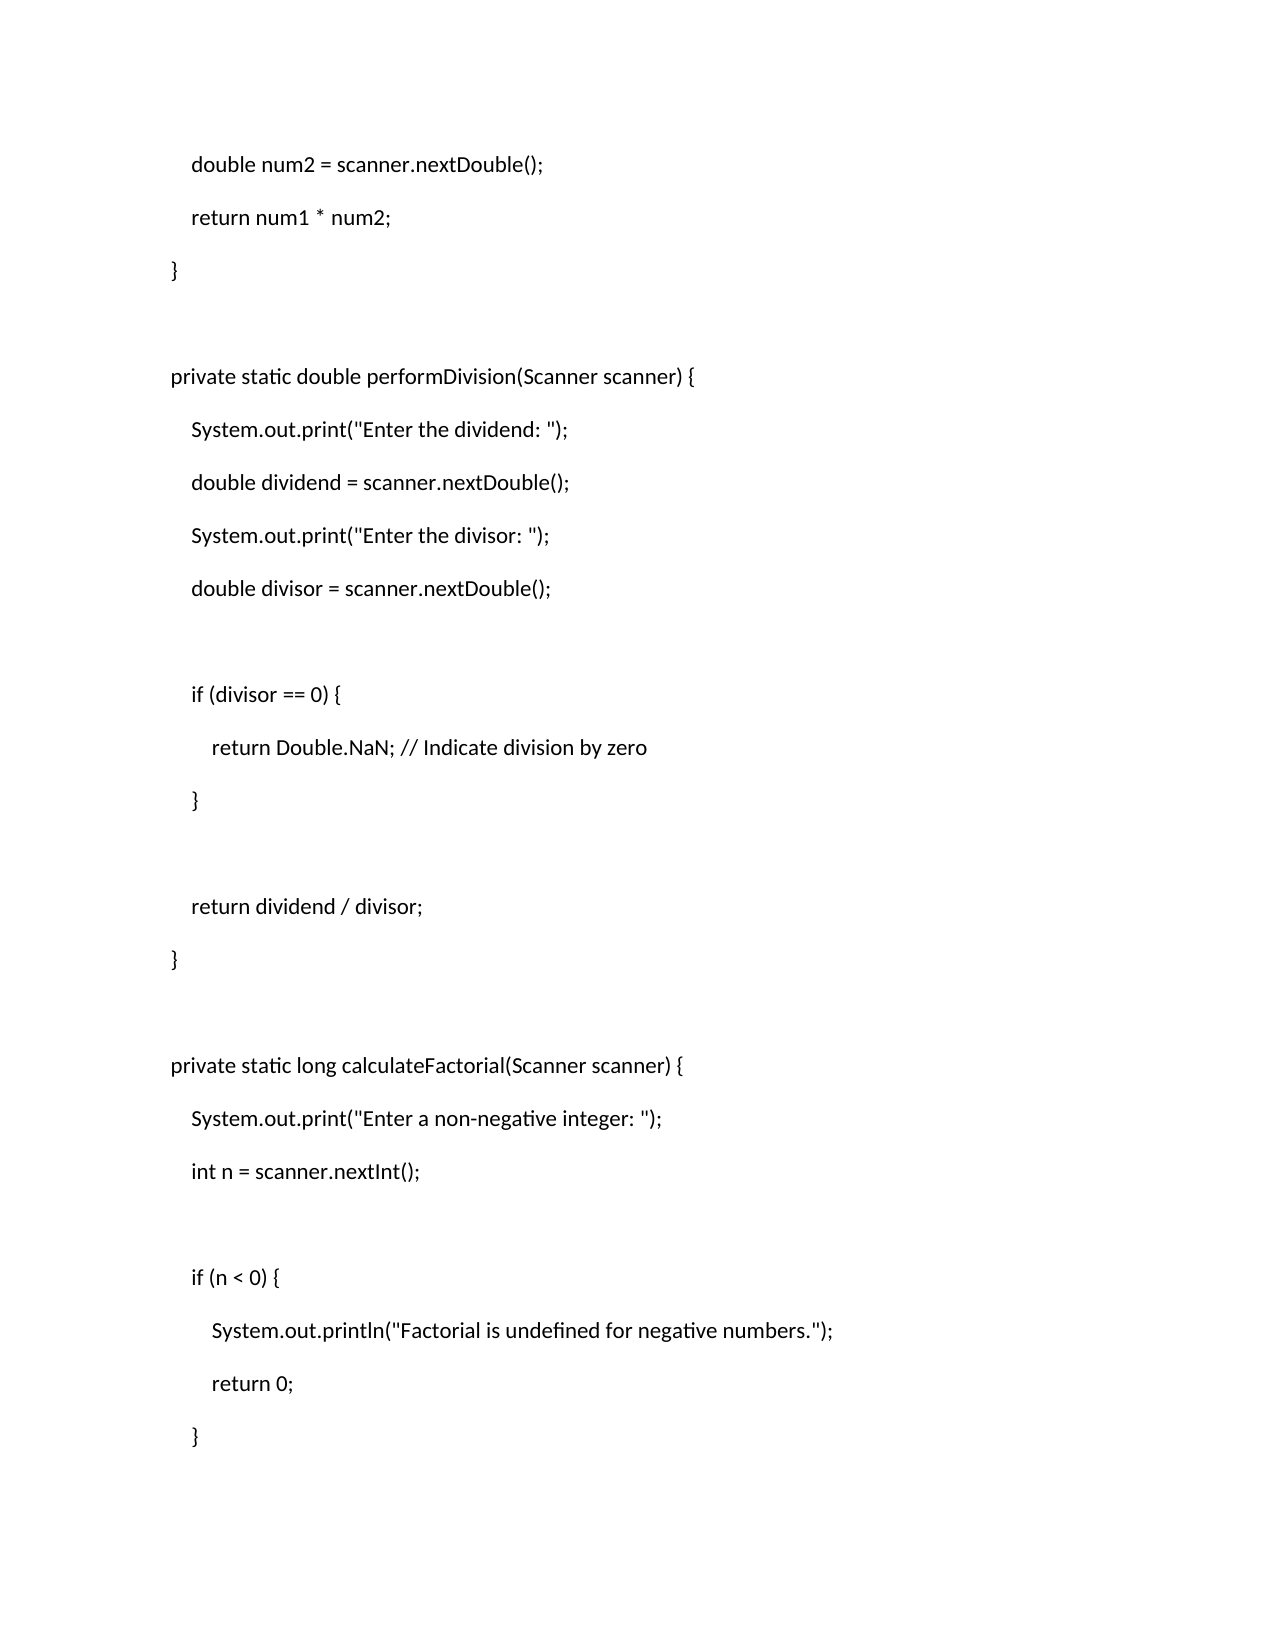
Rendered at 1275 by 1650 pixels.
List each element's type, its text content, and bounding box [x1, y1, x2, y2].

text return 0; [150, 1369, 1125, 1397]
text } [150, 1422, 1125, 1451]
text double num2 = scanner.nextDouble(); [150, 150, 1125, 178]
text System.out.print("Enter the divisor: "); [150, 521, 1125, 549]
text System.out.println("Factorial is undefined for negative numbers."); [150, 1316, 1125, 1344]
text int n = scanner.nextInt(); [150, 1157, 1125, 1185]
text private static long calculateFactorial(Scanner scanner) { [150, 1051, 1125, 1079]
text } [150, 786, 1125, 814]
text return Double.NaN; // Indicate division by zero [150, 733, 1125, 761]
text if (n < 0) { [150, 1263, 1125, 1291]
text if (divisor == 0) { [150, 680, 1125, 708]
text return dividend / divisor; [150, 892, 1125, 920]
text System.out.print("Enter the dividend: "); [150, 415, 1125, 443]
text } [150, 256, 1125, 284]
text private static double performDivision(Scanner scanner) { [150, 362, 1125, 390]
text System.out.print("Enter a non-negative integer: "); [150, 1104, 1125, 1132]
text double divisor = scanner.nextDouble(); [150, 574, 1125, 602]
text return num1 * num2; [150, 203, 1125, 231]
text } [150, 945, 1125, 973]
text double dividend = scanner.nextDouble(); [150, 468, 1125, 496]
